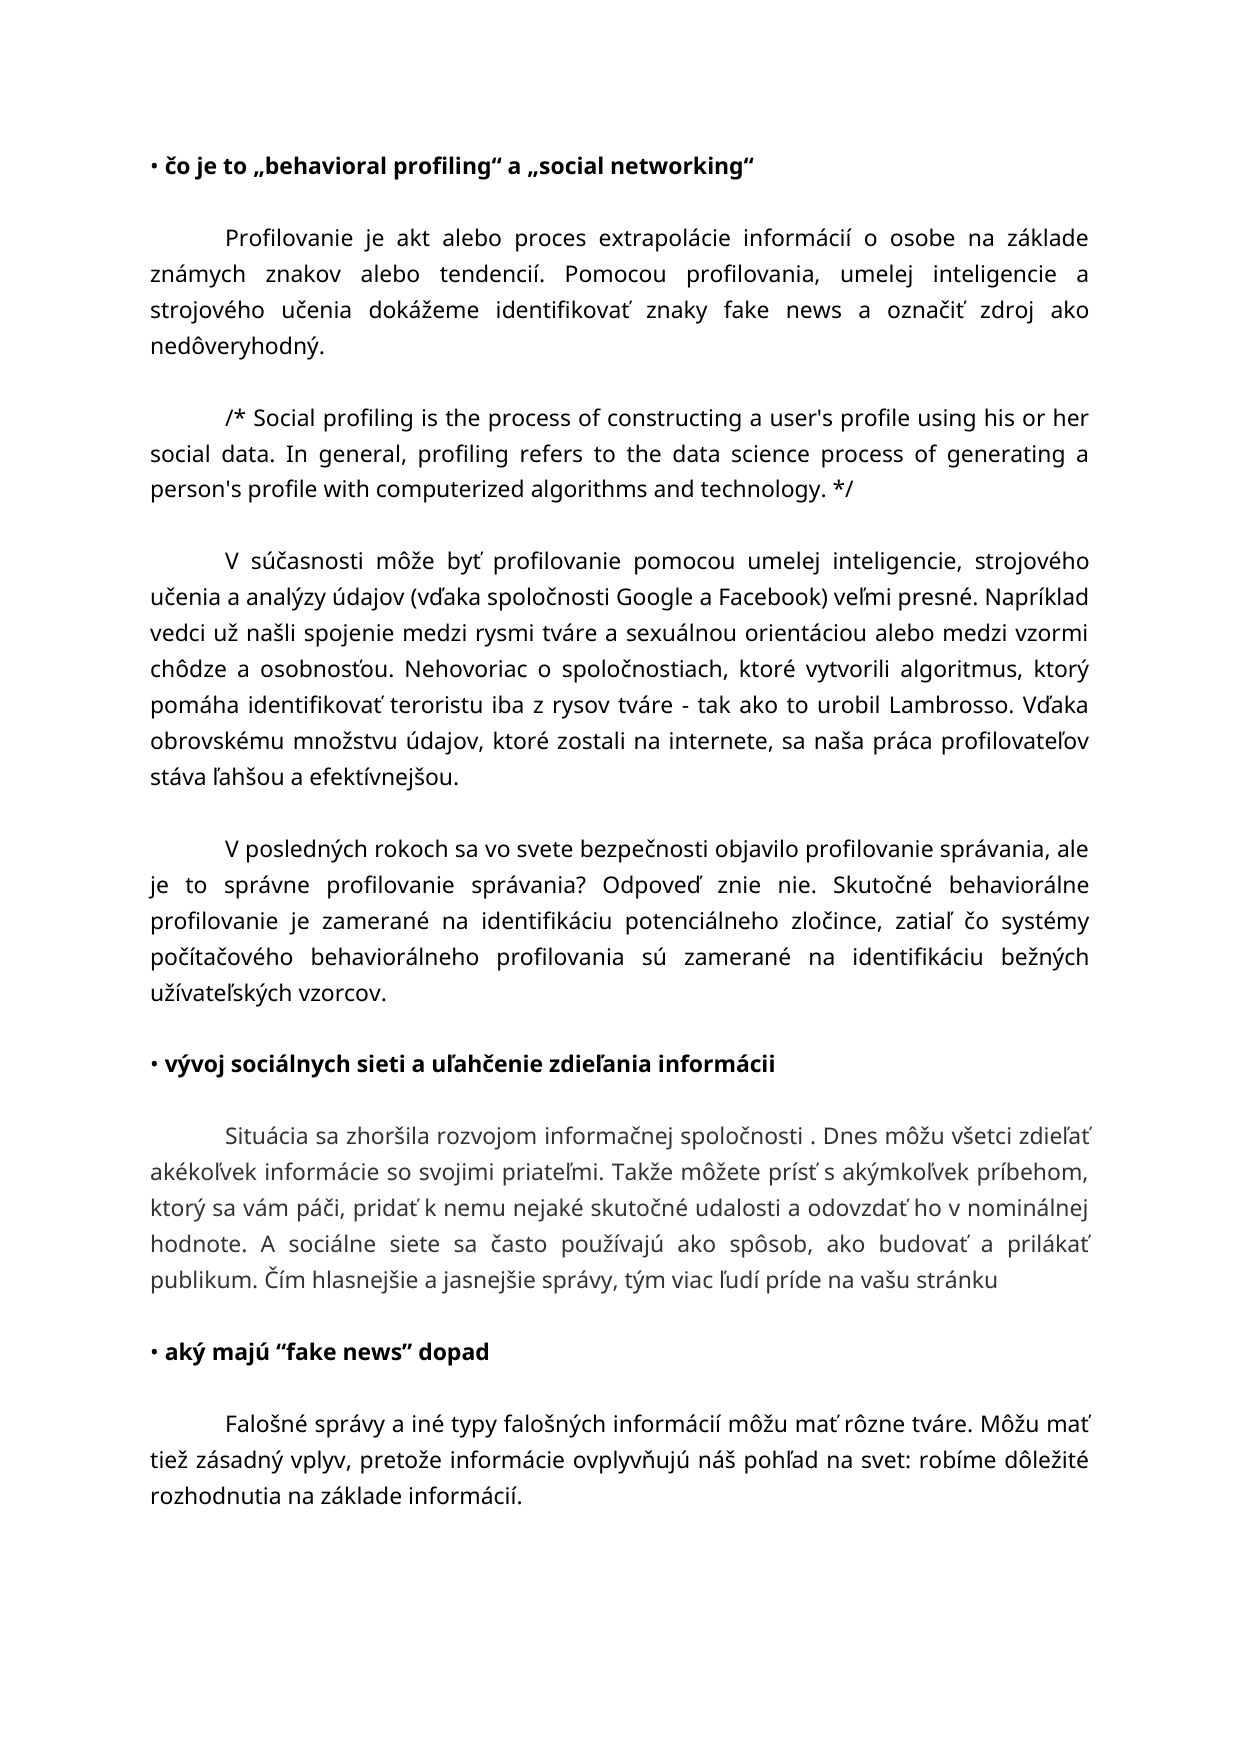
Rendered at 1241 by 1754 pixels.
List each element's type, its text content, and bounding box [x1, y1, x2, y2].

text Profilovanie je akt alebo proces extrapolácie informácií o osobe na základe známych znakov alebo tendencií. Pomocou profilovania, umelej inteligencie a strojového učenia dokážeme identifikovať znaky fake news a označiť zdroj ako nedôveryhodný. [150, 222, 1090, 361]
text /* Social profiling is the process of constructing a user's profile using his or her social data. In general, profiling refers to the data science process of generating a person's profile with computerized algorithms and technology. */ [150, 402, 1090, 505]
text Falošné správy a iné typy falošných informácií môžu mať rôzne tváre. Môžu mať tiež zásadný vplyv, pretože informácie ovplyvňujú náš pohľad na svet: robíme dôležité rozhodnutia na základe informácií. [150, 1408, 1090, 1511]
text • aký majú “fake news” dopad [150, 1336, 1090, 1367]
text • čo je to „behavioral profiling“ a „social networking“ [150, 150, 1090, 181]
text Situácia sa zhoršila rozvojom informačnej spoločnosti . Dnes môžu všetci zdieľať akékoľvek informácie so svojimi priateľmi. Takže môžete prísť s akýmkoľvek príbehom, ktorý sa vám páči, pridať k nemu nejaké skutočné udalosti a odovzdať ho v nominálnej hodnote. A sociálne siete sa často používajú ako spôsob, ako budovať a prilákať publikum. Čím hlasnejšie a jasnejšie správy, tým viac ľudí príde na vašu stránku [150, 1120, 1090, 1295]
text V posledných rokoch sa vo svete bezpečnosti objavilo profilovanie správania, ale je to správne profilovanie správania? Odpoveď znie nie. Skutočné behaviorálne profilovanie je zamerané na identifikáciu potenciálneho zločince, zatiaľ čo systémy počítačového behaviorálneho profilovania sú zamerané na identifikáciu bežných užívateľských vzorcov. [150, 833, 1090, 1008]
text V súčasnosti môže byť profilovanie pomocou umelej inteligencie, strojového učenia a analýzy údajov (vďaka spoločnosti Google a Facebook) veľmi presné. Napríklad vedci už našli spojenie medzi rysmi tváre a sexuálnou orientáciou alebo medzi vzormi chôdze a osobnosťou. Nehovoriac o spoločnostiach, ktoré vytvorili algoritmus, ktorý pomáha identifikovať teroristu iba z rysov tváre - tak ako to urobil Lambrosso. Vďaka obrovskému množstvu údajov, ktoré zostali na internete, sa naša práca profilovateľov stáva ľahšou a efektívnejšou. [150, 545, 1090, 792]
text • vývoj sociálnych sieti a uľahčenie zdieľania informácii [150, 1048, 1090, 1080]
